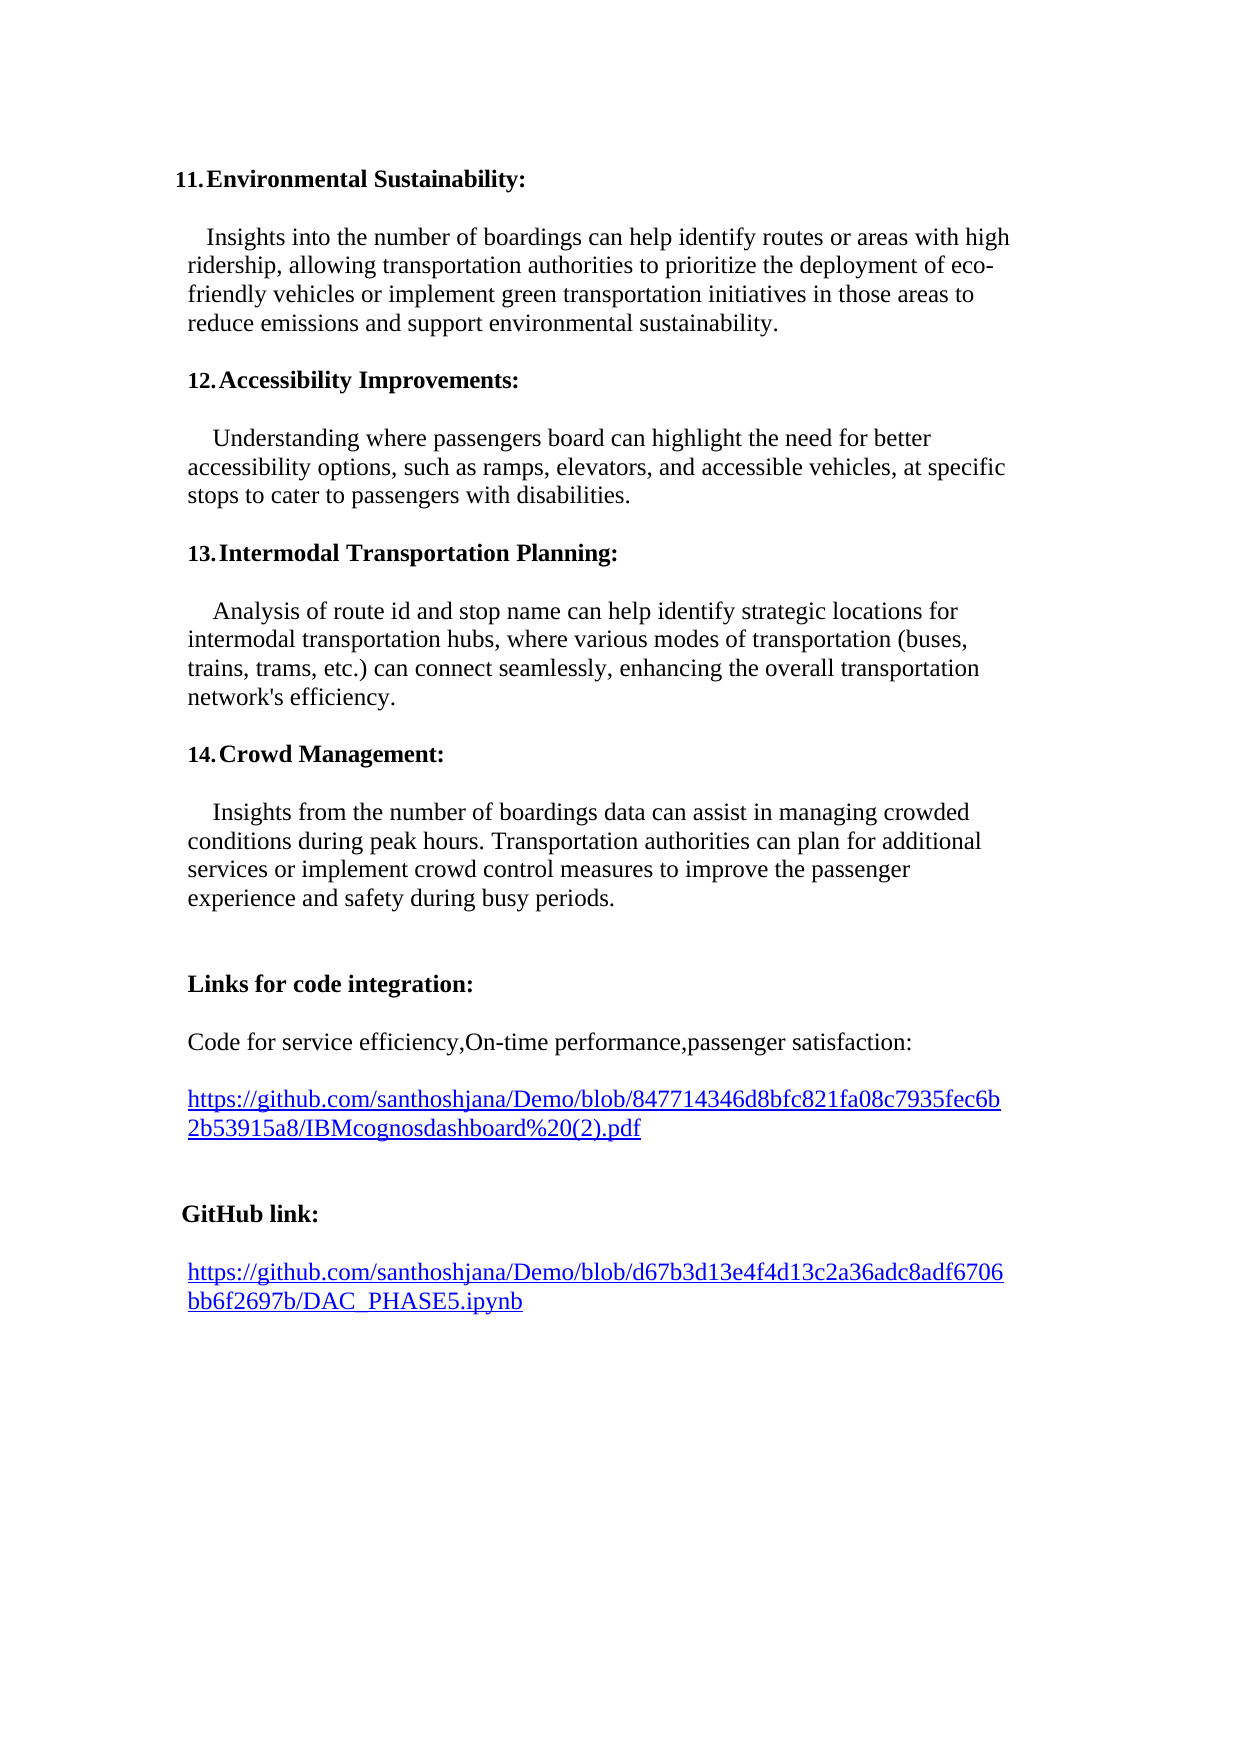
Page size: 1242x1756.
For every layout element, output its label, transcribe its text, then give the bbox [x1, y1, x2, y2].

text Insights into the number of boardings can help identify routes or areas with high ridership, allowing transportation authorities to prioritize the deployment of eco- friendly vehicles or implement green transportation initiatives in those areas to reduce emissions and support environmental sustainability. [187, 222, 1032, 337]
text Analysis of route id and stop name can help identify strategic locations for intermodal transportation hubs, where various modes of transportation (buses, trains, trams, etc.) can connect seamlessly, enhancing the overall transportation network's efficiency. [187, 596, 1012, 711]
text Understanding where passengers board can highlight the need for better accessibility options, such as ramps, elevators, and accessible vehicles, at specific stops to cater to passengers with disabilities. [187, 423, 1032, 509]
text GitHub link: https://github.com/santhoshjana/Demo/blob/d67b3d13e4f4d13c2a36adc8adf6706bb6f2697b/DAC_PHASE5.ipynb [137, 1199, 1012, 1314]
subtitle Accessibility Improvements: [187, 366, 1194, 394]
subtitle Environmental Sustainability: [175, 164, 1194, 193]
text Insights from the number of boardings data can assist in managing crowded conditions during peak hours. Transportation authorities can plan for additional services or implement crowd control measures to improve the passenger experience and safety during busy periods. Links for code integration: [187, 797, 1012, 998]
subtitle Crowd Management: [187, 739, 1194, 768]
text Code for service efficiency,On-time performance,passenger satisfaction: [187, 998, 1012, 1056]
subtitle Intermodal Transportation Planning: [187, 538, 1194, 567]
text https://github.com/santhoshjana/Demo/blob/847714346d8bfc821fa08c7935fec6b2b53915a8/IBMcognosdashboard%20(2).pdf [187, 1056, 1012, 1171]
